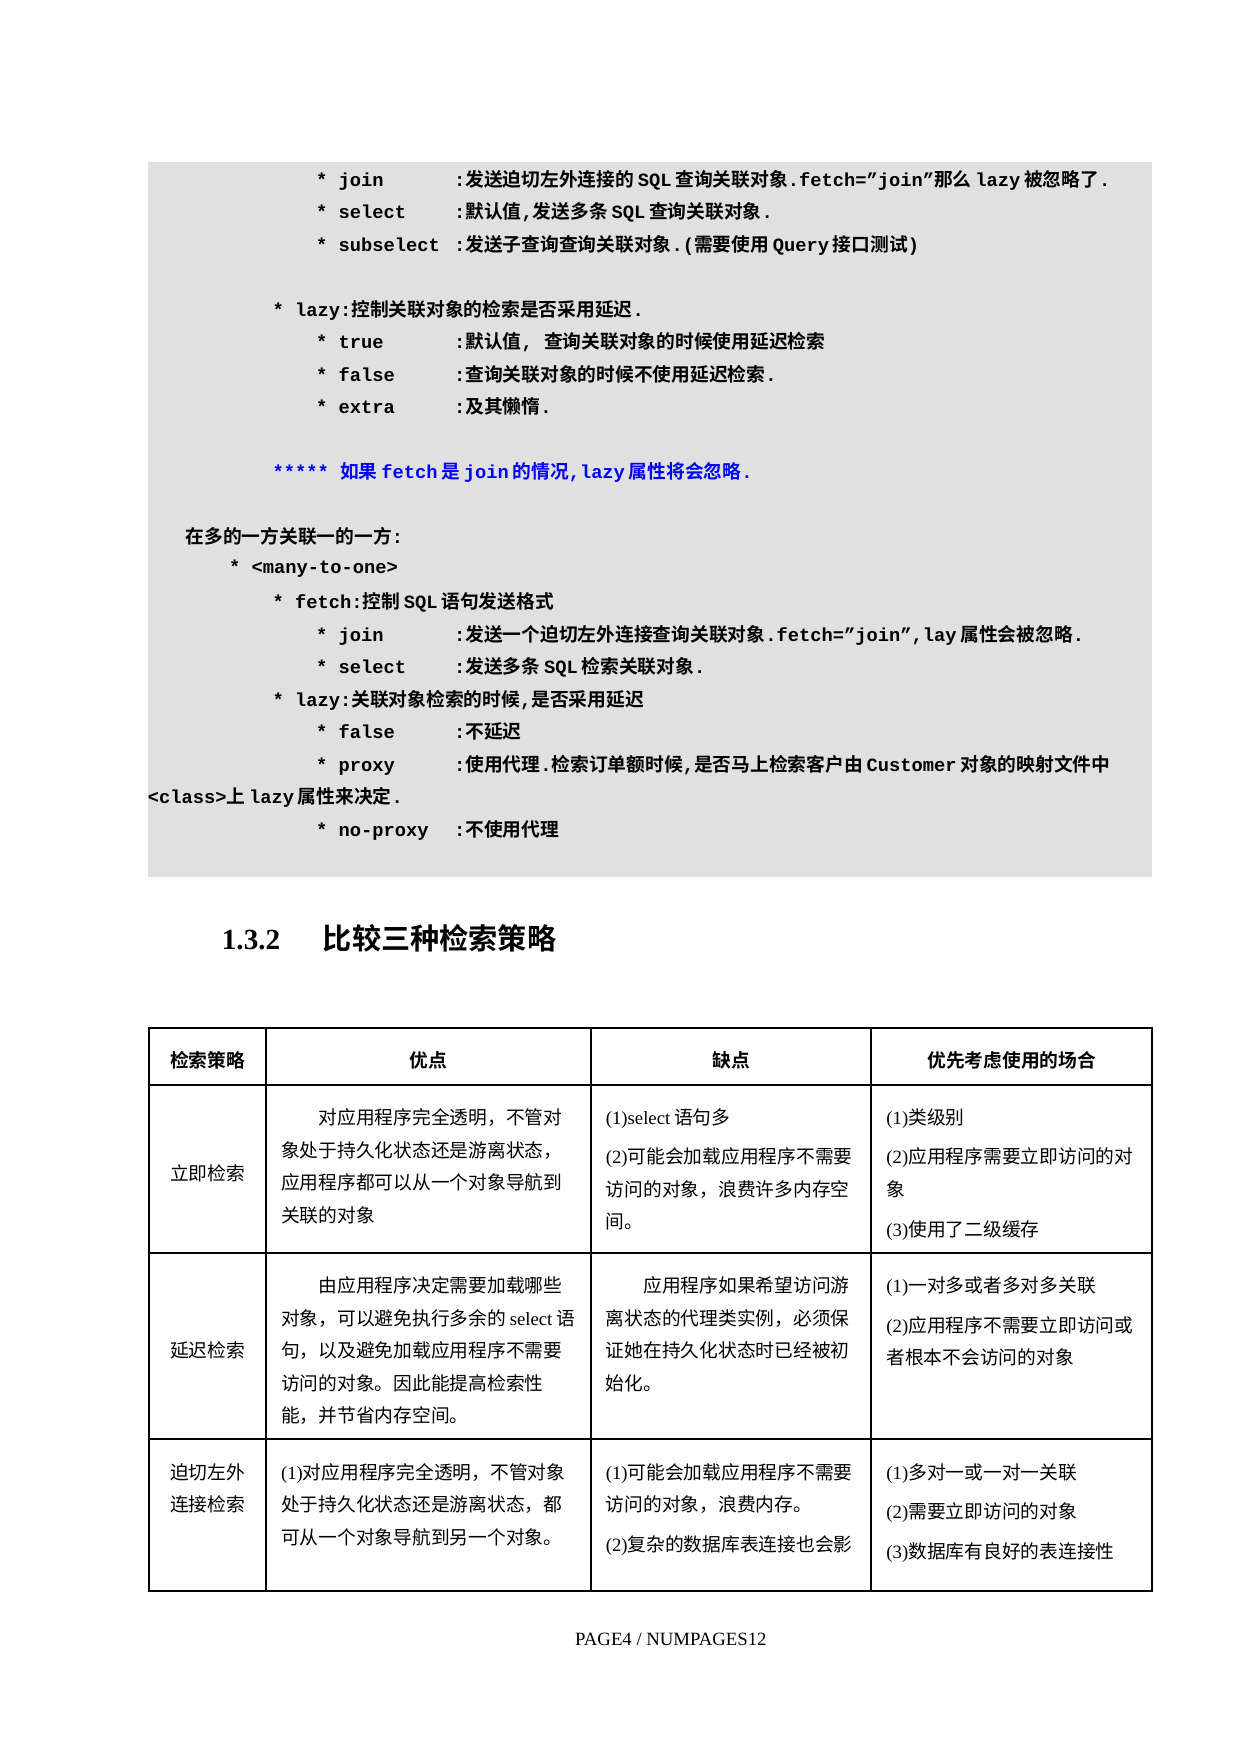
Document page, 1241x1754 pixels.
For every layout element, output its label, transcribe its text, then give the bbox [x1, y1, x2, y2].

table_cell 应用程序如果希望访问游离状态的代理类实例，必须保证她在持久化状态时已经被初始化。 [592, 1254, 870, 1438]
text * true :默认值, 查询关联对象的时候使用延迟检索 [148, 324, 1152, 357]
text * join :发送一个迫切左外连接查询关联对象.fetch=”join”,lay属性会被忽略. [148, 617, 1152, 649]
text * subselect :发送子查询查询关联对象.(需要使用Query接口测试) [148, 227, 1152, 259]
text * select :默认值,发送多条SQL查询关联对象. [148, 194, 1152, 227]
text * false :不延迟 [148, 714, 1152, 747]
text * join :发送迫切左外连接的SQL查询关联对象.fetch=”join”那么lazy被忽略了. [148, 162, 1152, 194]
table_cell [592, 1440, 870, 1590]
table_cell (1)select语句多 (2)可能会加载应用程序不需要访问的对象，浪费许多内存空间。 [592, 1086, 870, 1252]
text * <many-to-one> [148, 552, 1152, 584]
text * extra :及其懒惰. [148, 389, 1152, 422]
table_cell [872, 1440, 1151, 1590]
table_cell (1)类级别 (2)应用程序需要立即访问的对象 (3)使用了二级缓存 [872, 1086, 1151, 1252]
text * lazy:控制关联对象的检索是否采用延迟. [148, 292, 1152, 324]
text ***** 如果fetch是join的情况,lazy属性将会忽略. [148, 454, 1152, 487]
subtitle 比较三种检索策略 [222, 904, 1152, 969]
table_cell 延迟检索 [150, 1254, 265, 1438]
text * no-proxy :不使用代理 [148, 812, 1152, 844]
table_cell 由应用程序决定需要加载哪些对象，可以避免执行多余的select语句，以及避免加载应用程序不需要访问的对象。因此能提高检索性能，并节省内存空间。 [267, 1254, 590, 1438]
text * fetch:控制SQL语句发送格式 [148, 584, 1152, 617]
text * false :查询关联对象的时候不使用延迟检索. [148, 357, 1152, 389]
table_header 缺点 [592, 1029, 870, 1083]
text * lazy:关联对象检索的时候,是否采用延迟 [148, 682, 1152, 714]
table_header 优先考虑使用的场合 [872, 1029, 1151, 1083]
table_cell (1)一对多或者多对多关联 (2)应用程序不需要立即访问或者根本不会访问的对象 [872, 1254, 1151, 1438]
table_header 优点 [267, 1029, 590, 1083]
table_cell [267, 1440, 590, 1590]
text * proxy :使用代理.检索订单额时候,是否马上检索客户由Customer对象的映射文件中<class>上lazy属性来决定. [148, 747, 1152, 812]
table_cell 立即检索 [150, 1086, 265, 1252]
table_cell 迫切左外连接检索 [150, 1440, 265, 1590]
table_cell 对应用程序完全透明，不管对象处于持久化状态还是游离状态，应用程序都可以从一个对象导航到关联的对象 [267, 1086, 590, 1252]
text * select :发送多条SQL检索关联对象. [148, 649, 1152, 682]
text 在多的一方关联一的一方: [148, 519, 1152, 552]
table_header 检索策略 [150, 1029, 265, 1083]
